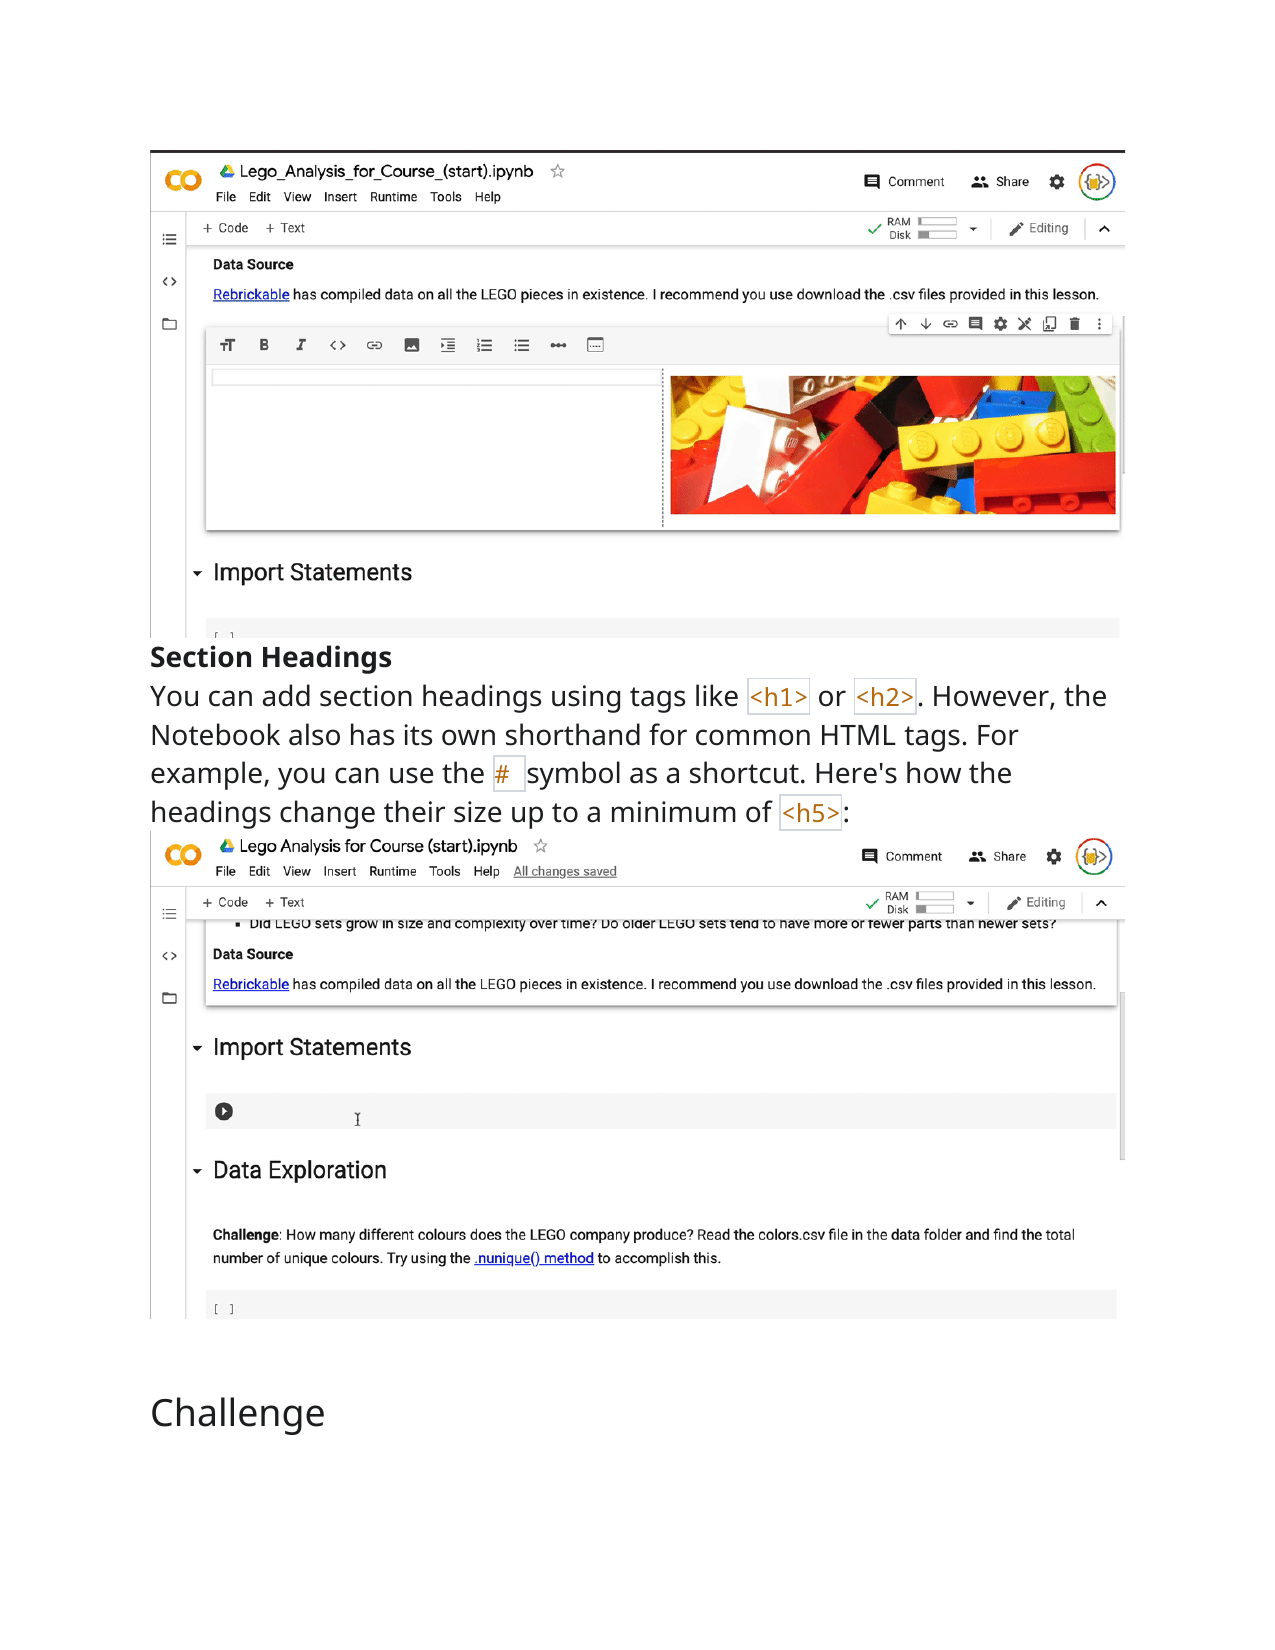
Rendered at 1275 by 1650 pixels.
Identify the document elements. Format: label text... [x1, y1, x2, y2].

text You can add section headings using tags like <h1> or <h2>. However, the Notebook also has its own shorthand for common HTML tags. For example, you can use the # symbol as a shortcut. Here's how the headings change their size up to a minimum of <h5>: [150, 676, 1125, 831]
picture [150, 150, 1125, 638]
text Section Headings [150, 638, 1125, 676]
text Challenge [150, 1386, 1125, 1437]
picture [150, 831, 1125, 1319]
